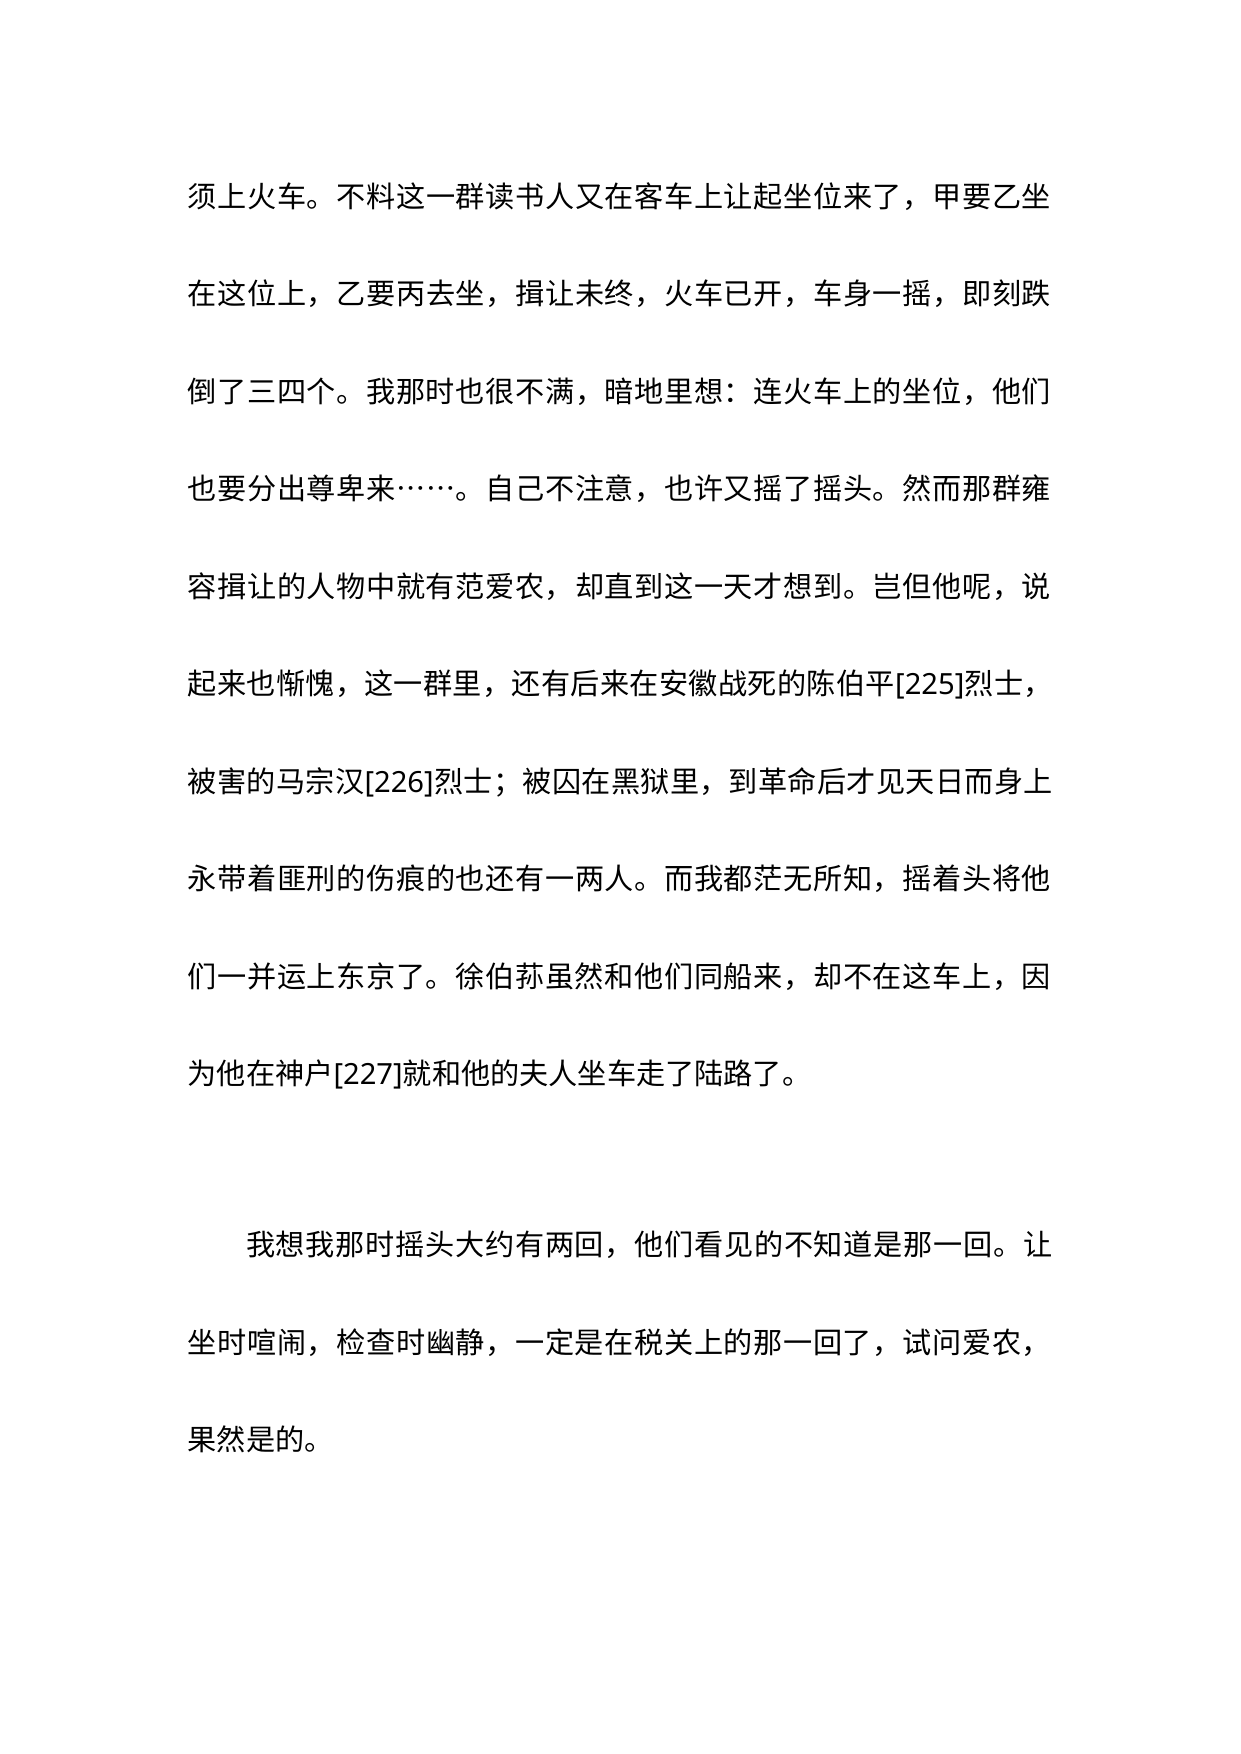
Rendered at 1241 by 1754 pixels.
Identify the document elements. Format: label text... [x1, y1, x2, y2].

text 我想我那时摇头大约有两回，他们看见的不知道是那一回。让坐时喧闹，检查时幽静，一定是在税关上的那一回了，试问爱农，果然是的。 [187, 1210, 1053, 1470]
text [187, 162, 1053, 1104]
